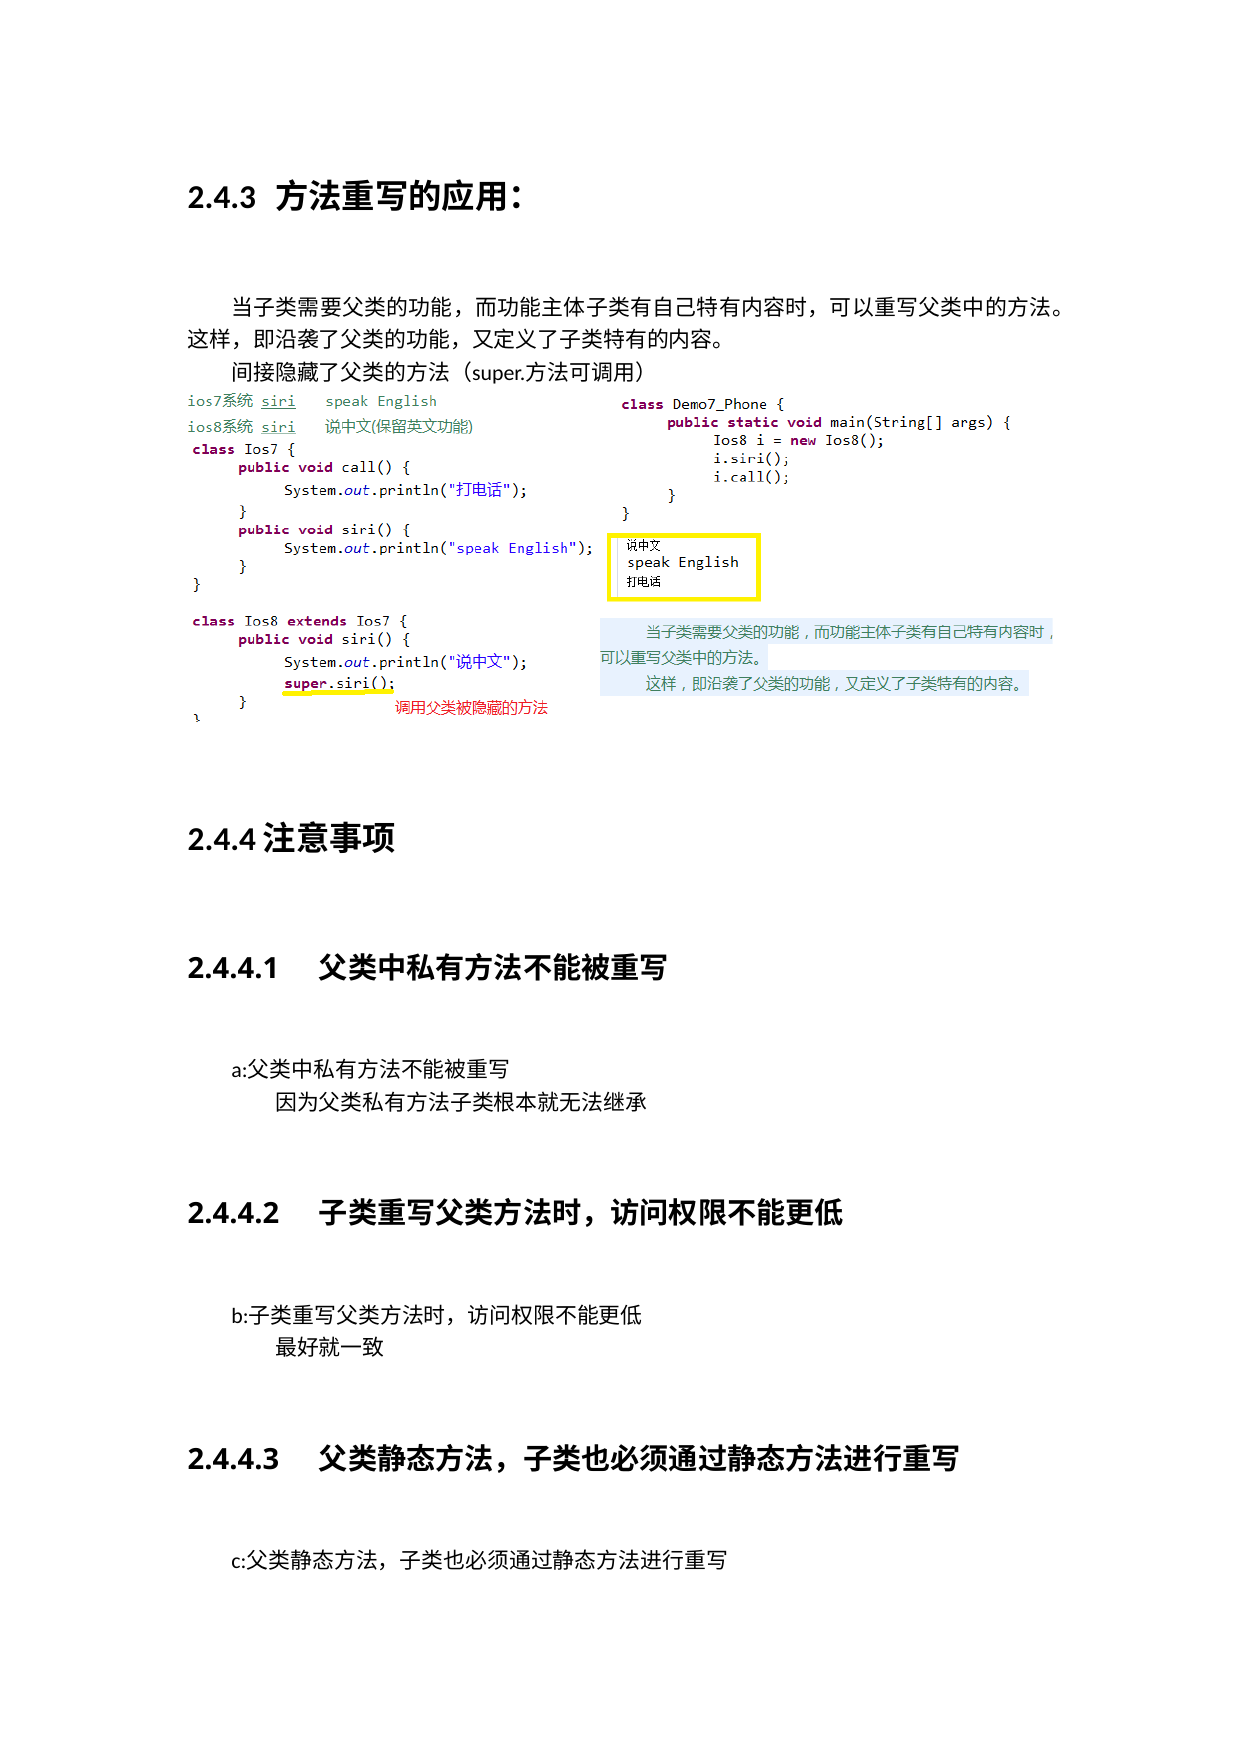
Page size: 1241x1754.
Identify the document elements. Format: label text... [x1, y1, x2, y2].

text a:父类中私有方法不能被重写 [187, 1052, 1053, 1084]
subtitle 父类静态方法，子类也必须通过静态方法进行重写 [187, 1424, 1053, 1489]
text c:父类静态方法，子类也必须通过静态方法进行重写 [187, 1543, 1053, 1575]
subtitle 父类中私有方法不能被重写 [187, 933, 1053, 998]
text 当子类需要父类的功能，而功能主体子类有自己特有内容时，可以重写父类中的方法。这样，即沿袭了父类的功能，又定义了子类特有的内容。 [187, 289, 1053, 354]
subtitle 方法重写的应用： [187, 162, 1053, 227]
picture [187, 386, 1053, 722]
text b:子类重写父类方法时，访问权限不能更低 [187, 1297, 1053, 1330]
text 最好就一致 [187, 1330, 1053, 1362]
subtitle 注意事项 [187, 804, 1053, 869]
subtitle 子类重写父类方法时，访问权限不能更低 [187, 1178, 1053, 1243]
text 间接隐藏了父类的方法（super.方法可调用） [187, 354, 1053, 386]
text 因为父类私有方法子类根本就无法继承 [187, 1084, 1053, 1117]
